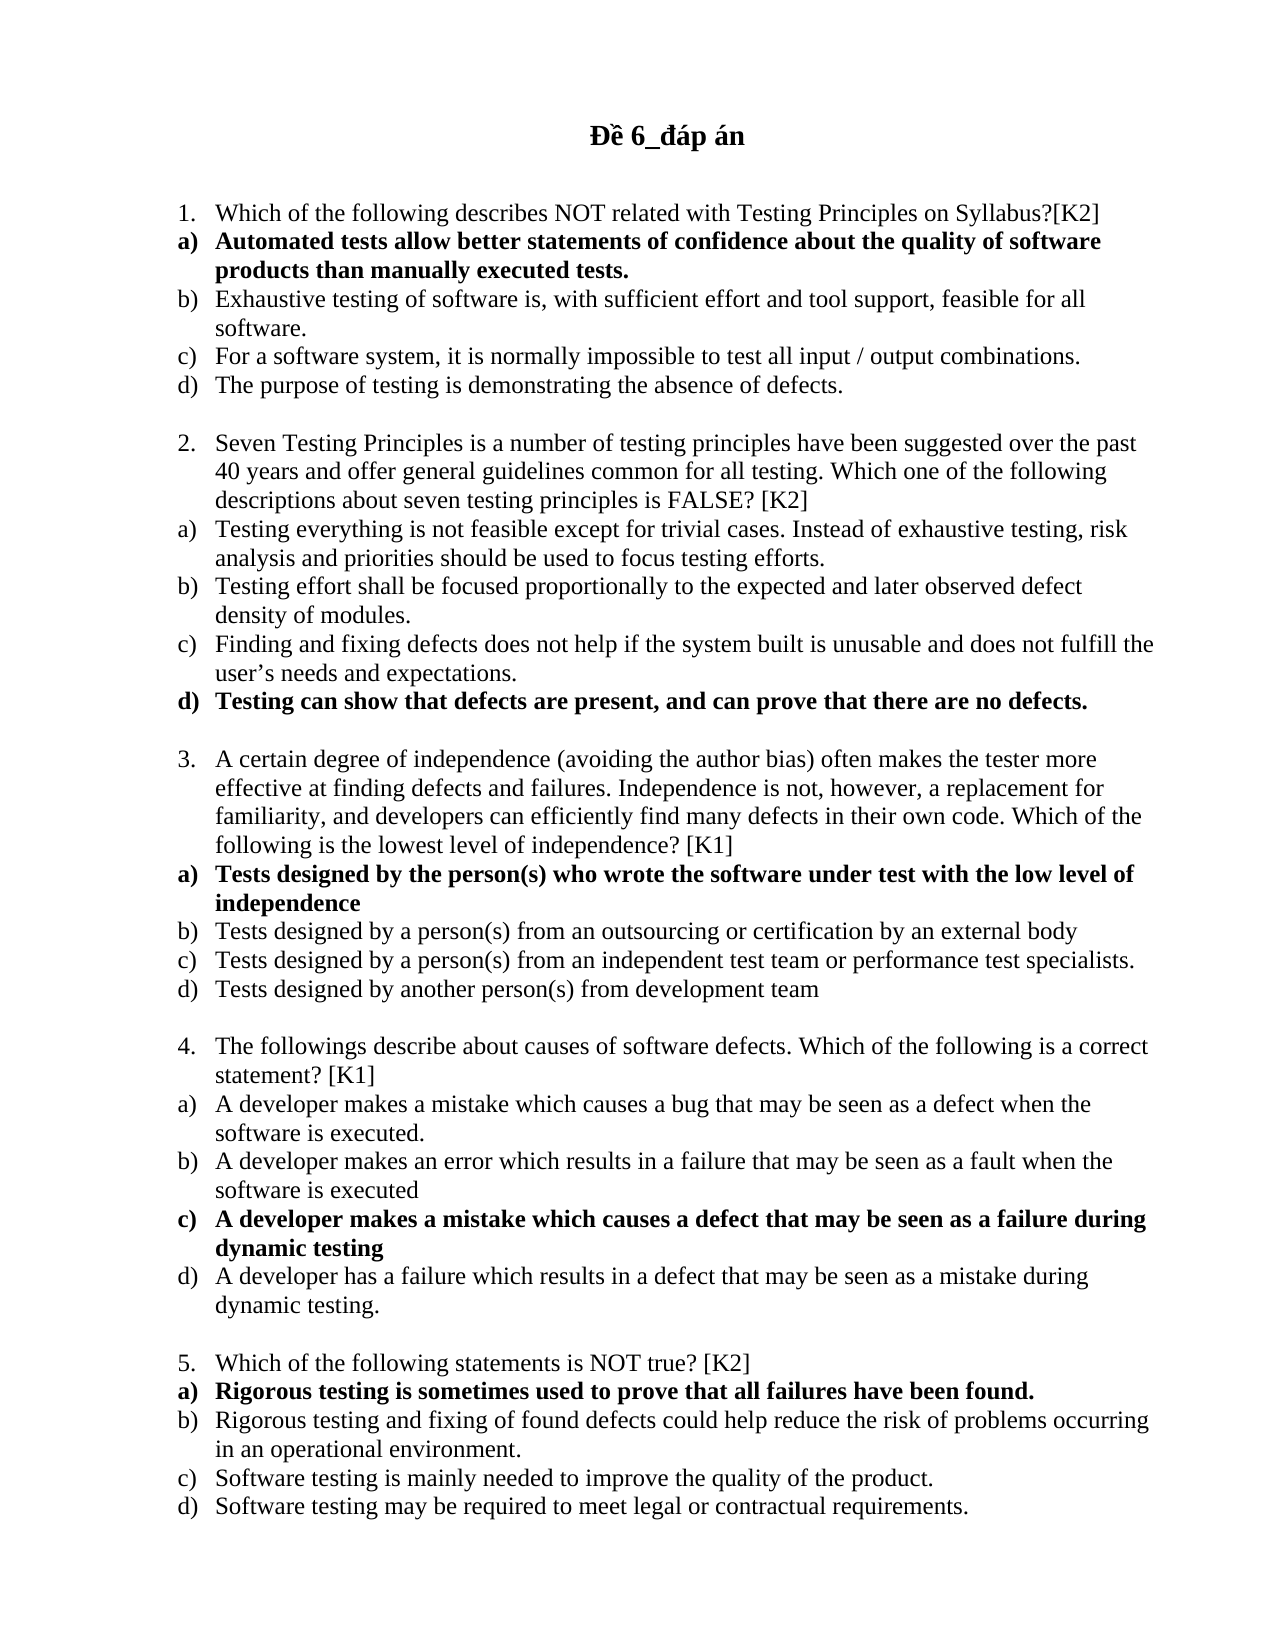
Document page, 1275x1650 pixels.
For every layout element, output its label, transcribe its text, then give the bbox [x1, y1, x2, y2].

list Tests designed by the person(s) who wrote the software under test with the low level of independence [177, 859, 1157, 916]
list Exhaustive testing of software is, with sufficient effort and tool support, feasible for all software. [177, 284, 1157, 341]
list Rigorous testing is sometimes used to prove that all failures have been found. [177, 1376, 1157, 1405]
list Testing everything is not feasible except for trivial cases. Instead of exhaustive testing, risk analysis and priorities should be used to focus testing efforts. [177, 514, 1157, 571]
list Which of the following statements is NOT true? [K2] [177, 1348, 1157, 1376]
list A developer makes an error which results in a failure that may be seen as a fault when the software is executed [177, 1146, 1157, 1204]
text Đề 6_đáp án [177, 118, 1157, 152]
list Tests designed by a person(s) from an outsourcing or certification by an external body [177, 916, 1157, 945]
list Seven Testing Principles is a number of testing principles have been suggested over the past 40 years and offer general guidelines common for all testing. Which one of the following descriptions about seven testing principles is FALSE? [K2] [177, 428, 1157, 514]
list The purpose of testing is demonstrating the absence of defects. [177, 370, 1157, 399]
list A certain degree of independence (avoiding the author bias) often makes the tester more effective at finding defects and failures. Independence is not, however, a replacement for familiarity, and developers can efficiently find many defects in their own code. Which of the following is the lowest level of independence? [K1] [177, 744, 1157, 859]
list Rigorous testing and fixing of found defects could help reduce the risk of problems occurring in an operational environment. [177, 1405, 1157, 1463]
list Tests designed by another person(s) from development team [177, 974, 1157, 1003]
list Software testing may be required to meet legal or contractual requirements. [177, 1491, 1157, 1520]
list Software testing is mainly needed to improve the quality of the product. [177, 1463, 1157, 1491]
list Automated tests allow better statements of confidence about the quality of software products than manually executed tests. [177, 226, 1157, 284]
list A developer makes a mistake which causes a defect that may be seen as a failure during dynamic testing [177, 1204, 1157, 1261]
list Finding and fixing defects does not help if the system built is unusable and does not fulfill the user’s needs and expectations. [177, 629, 1157, 686]
list Which of the following describes NOT related with Testing Principles on Syllabus?[K2] [177, 198, 1157, 226]
list A developer makes a mistake which causes a bug that may be seen as a defect when the software is executed. [177, 1089, 1157, 1146]
list Tests designed by a person(s) from an independent test team or performance test specialists. [177, 945, 1157, 974]
list A developer has a failure which results in a defect that may be seen as a mistake during dynamic testing. [177, 1261, 1157, 1319]
list For a software system, it is normally impossible to test all input / output combinations. [177, 341, 1157, 370]
list Testing can show that defects are present, and can prove that there are no defects. [177, 686, 1157, 715]
list Testing effort shall be focused proportionally to the expected and later observed defect density of modules. [177, 571, 1157, 629]
list The followings describe about causes of software defects. Which of the following is a correct statement? [K1] [177, 1031, 1157, 1089]
